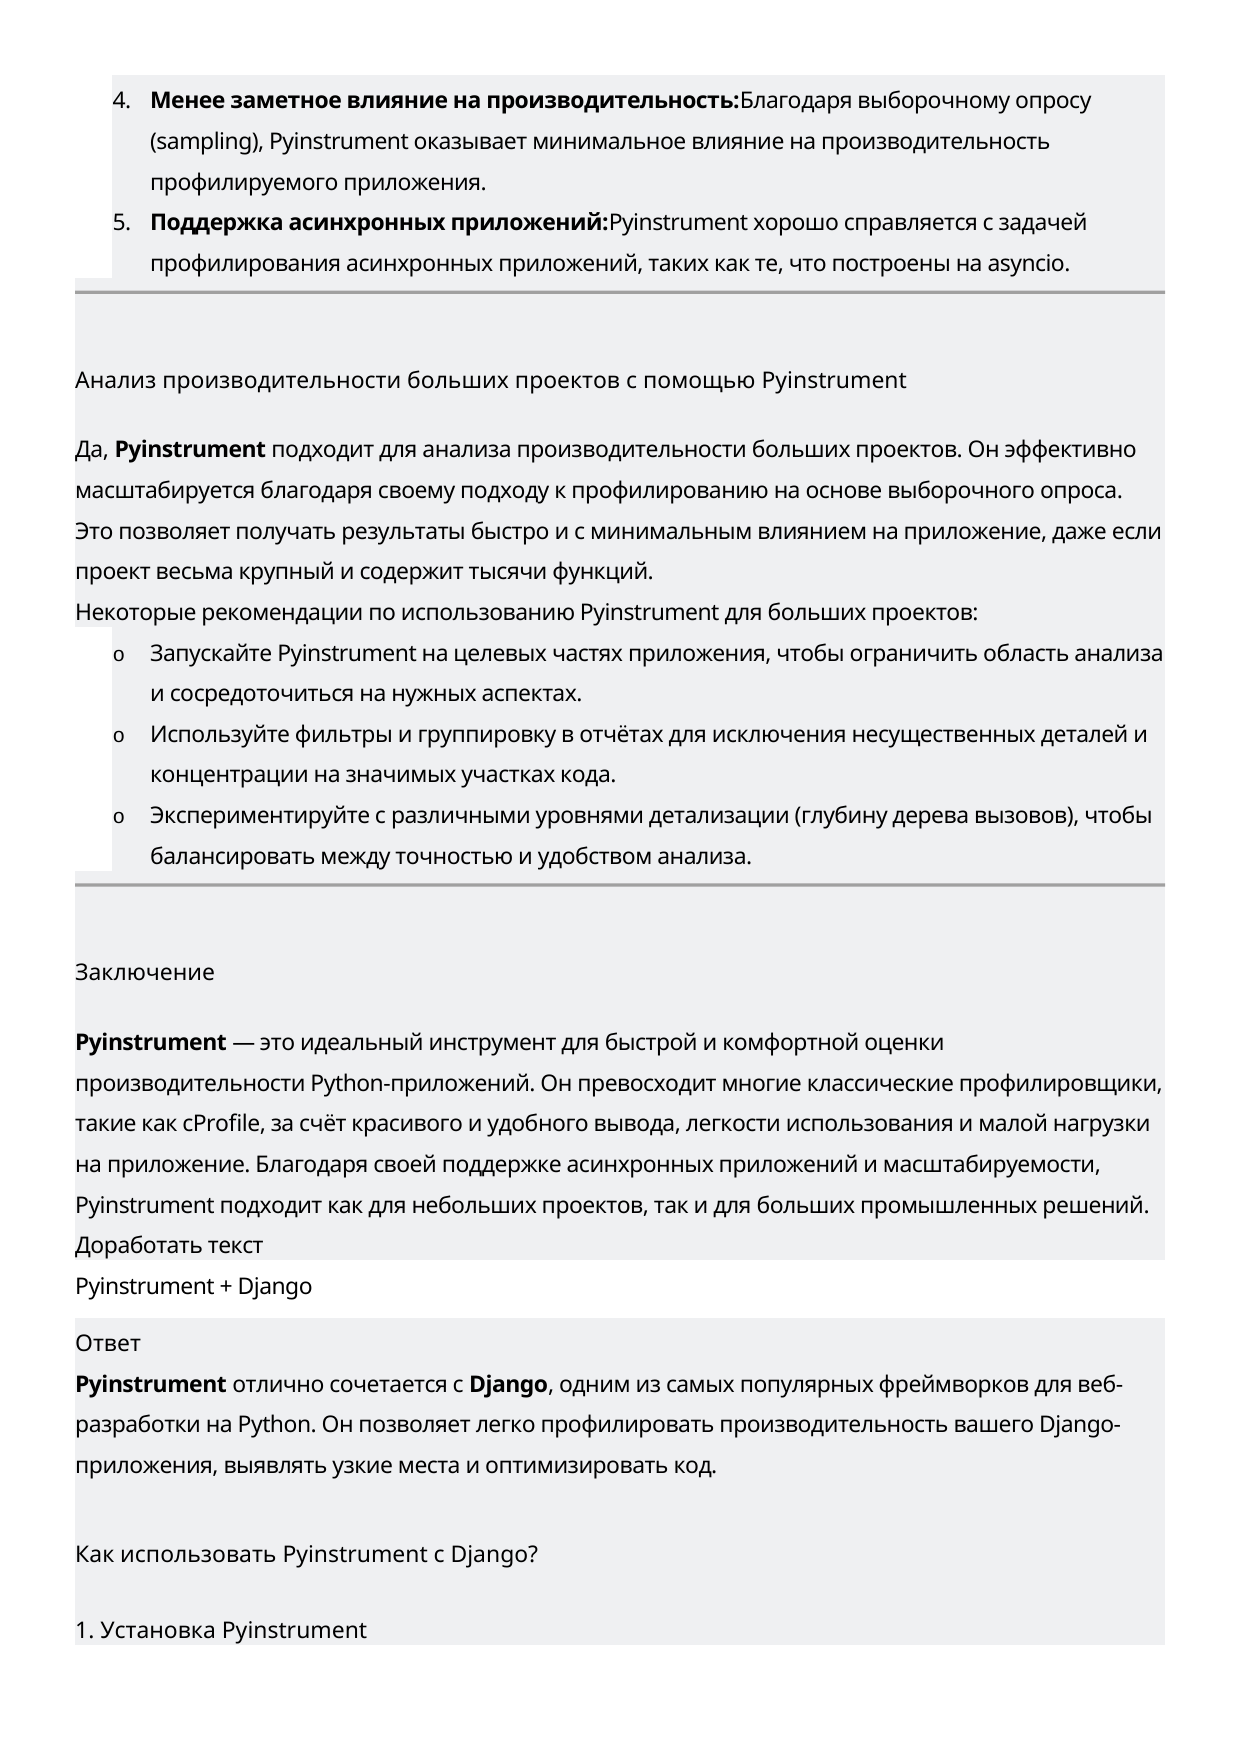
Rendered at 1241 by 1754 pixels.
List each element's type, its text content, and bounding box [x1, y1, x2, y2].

list Экспериментируйте с различными уровнями детализации (глубину дерева вызовов), чтобы балансировать между точностью и удобством анализа. [112, 789, 1165, 871]
text Анализ производительности больших проектов с помощью Pyinstrument [75, 348, 1165, 395]
text Pyinstrument + Django [75, 1260, 1165, 1301]
text Заключение [75, 941, 1165, 987]
text Pyinstrument — это идеальный инструмент для быстрой и комфортной оценки производительности Python-приложений. Он превосходит многие классические профилировщики, такие как cProfile, за счёт красивого и удобного вывода, легкости использования и малой нагрузки на приложение. Благодаря своей поддержке асинхронных приложений и масштабируемости, Pyinstrument подходит как для небольших проектов, так и для больших промышленных решений. [75, 1017, 1165, 1220]
list Менее заметное влияние на производительность:Благодаря выборочному опросу (sampling), Pyinstrument оказывает минимальное влияние на производительность профилируемого приложения. [112, 75, 1165, 197]
list Используйте фильтры и группировку в отчётах для исключения несущественных деталей и концентрации на значимых участках кода. [112, 708, 1165, 789]
text 1. Установка Pyinstrument [75, 1598, 1165, 1645]
text Некоторые рекомендации по использованию Pyinstrument для больших проектов: [75, 586, 1165, 627]
text Доработать текст [75, 1220, 1165, 1260]
text Да, Pyinstrument подходит для анализа производительности больших проектов. Он эффективно масштабируется благодаря своему подходу к профилированию на основе выборочного опроса. Это позволяет получать результаты быстро и с минимальным влиянием на приложение, даже если проект весьма крупный и содержит тысячи функций. [75, 424, 1165, 586]
text Ответ [75, 1318, 1165, 1358]
text Pyinstrument отлично сочетается с Django, одним из самых популярных фреймворков для веб-разработки на Python. Он позволяет легко профилировать производительность вашего Django-приложения, выявлять узкие места и оптимизировать код. [75, 1358, 1165, 1480]
list Поддержка асинхронных приложений:Pyinstrument хорошо справляется с задачей профилирования асинхронных приложений, таких как те, что построены на asyncio. [112, 197, 1165, 278]
text Как использовать Pyinstrument с Django? [75, 1509, 1165, 1569]
list Запускайте Pyinstrument на целевых частях приложения, чтобы ограничить область анализа и сосредоточиться на нужных аспектах. [112, 627, 1165, 708]
